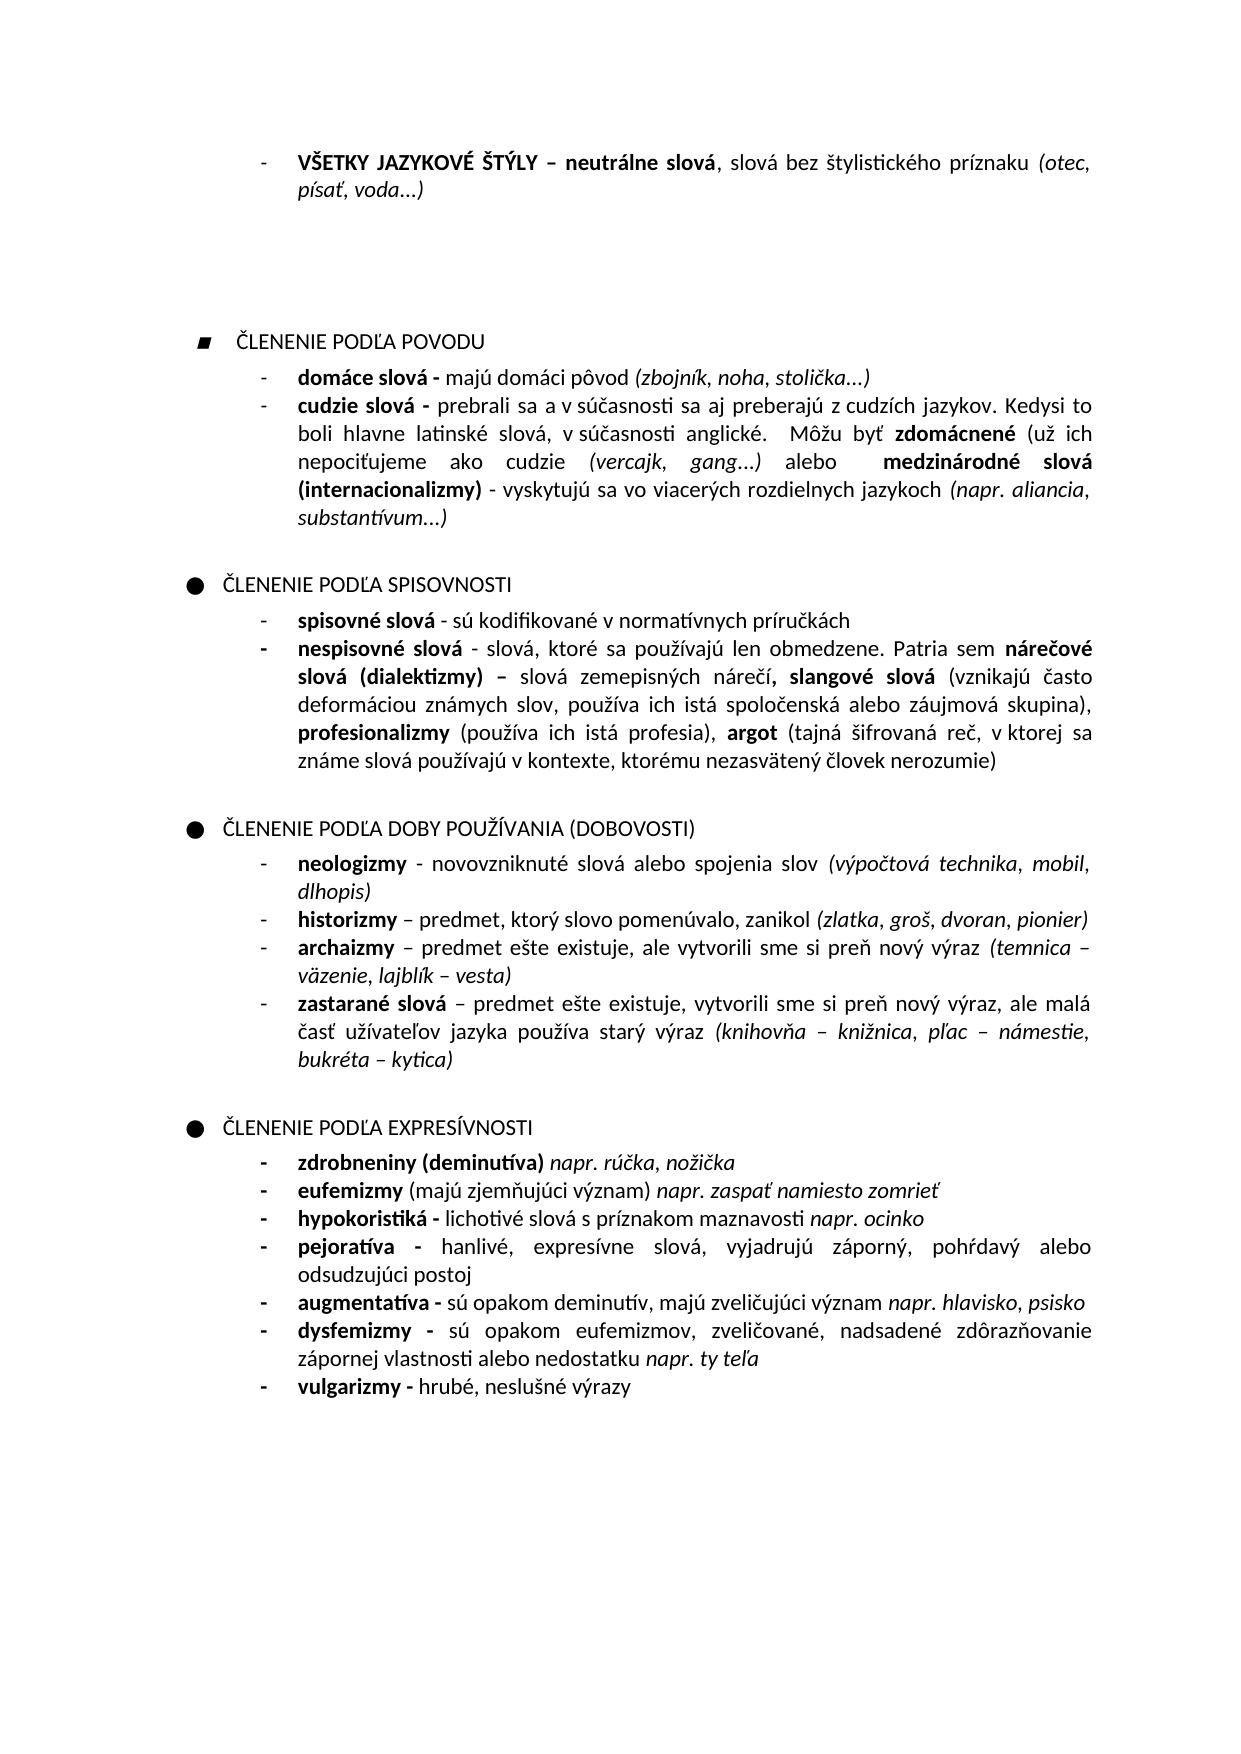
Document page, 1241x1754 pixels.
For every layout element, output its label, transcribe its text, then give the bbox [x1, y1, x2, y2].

list spisovné slová - sú kodifikované v normatívnych príručkách [260, 606, 1093, 634]
list hypokoristiká - lichotivé slová s príznakom maznavosti napr. ocinko [260, 1204, 1093, 1232]
list vulgarizmy - hrubé, neslušné výrazy [260, 1372, 1093, 1400]
list archaizmy – predmet ešte existuje, ale vytvorili sme si preň nový výraz (temnica – väzenie, lajblík – vesta) [260, 933, 1093, 989]
list neologizmy - novovzniknuté slová alebo spojenia slov (výpočtová technika, mobil, dlhopis) [260, 849, 1093, 905]
list ČLENENIE PODĽA SPISOVNOSTI [185, 559, 1093, 606]
list domáce slová - majú domáci pôvod (zbojník, noha, stolička...) [260, 363, 1093, 391]
list ČLENENIE PODĽA DOBY POUŽÍVANIA (DOBOVOSTI) [185, 802, 1093, 849]
list ČLENENIE PODĽA EXPRESÍVNOSTI [185, 1101, 1093, 1148]
list cudzie slová - prebrali sa a v súčasnosti sa aj preberajú z cudzích jazykov. Kedysi to boli hlavne latinské slová, v súčasnosti anglické. Môžu byť zdomácnené (už ich nepociťujeme ako cudzie (vercajk, gang...) alebo medzinárodné slová (internacionalizmy) - vyskytujú sa vo viacerých rozdielnych jazykoch (napr. aliancia, substantívum...) [260, 391, 1093, 531]
list augmentatíva - sú opakom deminutív, majú zveličujúci význam napr. hlavisko, psisko [260, 1288, 1093, 1316]
list zdrobneniny (deminutíva) napr. rúčka, nožička [260, 1148, 1093, 1176]
list ČLENENIE PODĽA POVODU [195, 316, 1093, 363]
list historizmy – predmet, ktorý slovo pomenúvalo, zanikol (zlatka, groš, dvoran, pionier) [260, 905, 1093, 933]
list dysfemizmy - sú opakom eufemizmov, zveličované, nadsadené zdôrazňovanie zápornej vlastnosti alebo nedostatku napr. ty teľa [260, 1316, 1093, 1372]
list zastarané slová – predmet ešte existuje, vytvorili sme si preň nový výraz, ale malá časť užívateľov jazyka používa starý výraz (knihovňa – knižnica, pľac – námestie, bukréta – kytica) [260, 989, 1093, 1073]
list eufemizmy (majú zjemňujúci význam) napr. zaspať namiesto zomrieť [260, 1176, 1093, 1204]
list nespisovné slová - slová, ktoré sa používajú len obmedzene. Patria sem nárečové slová (dialektizmy) – slová zemepisných nárečí, slangové slová (vznikajú často deformáciou známych slov, používa ich istá spoločenská alebo záujmová skupina), profesionalizmy (používa ich istá profesia), argot (tajná šifrovaná reč, v ktorej sa známe slová používajú v kontexte, ktorému nezasvätený človek nerozumie) [260, 634, 1093, 774]
list VŠETKY JAZYKOVÉ ŠTÝLY – neutrálne slová, slová bez štylistického príznaku (otec, písať, voda...) [260, 148, 1093, 204]
list pejoratíva - hanlivé, expresívne slová, vyjadrujú záporný, pohŕdavý alebo odsudzujúci postoj [260, 1232, 1093, 1288]
